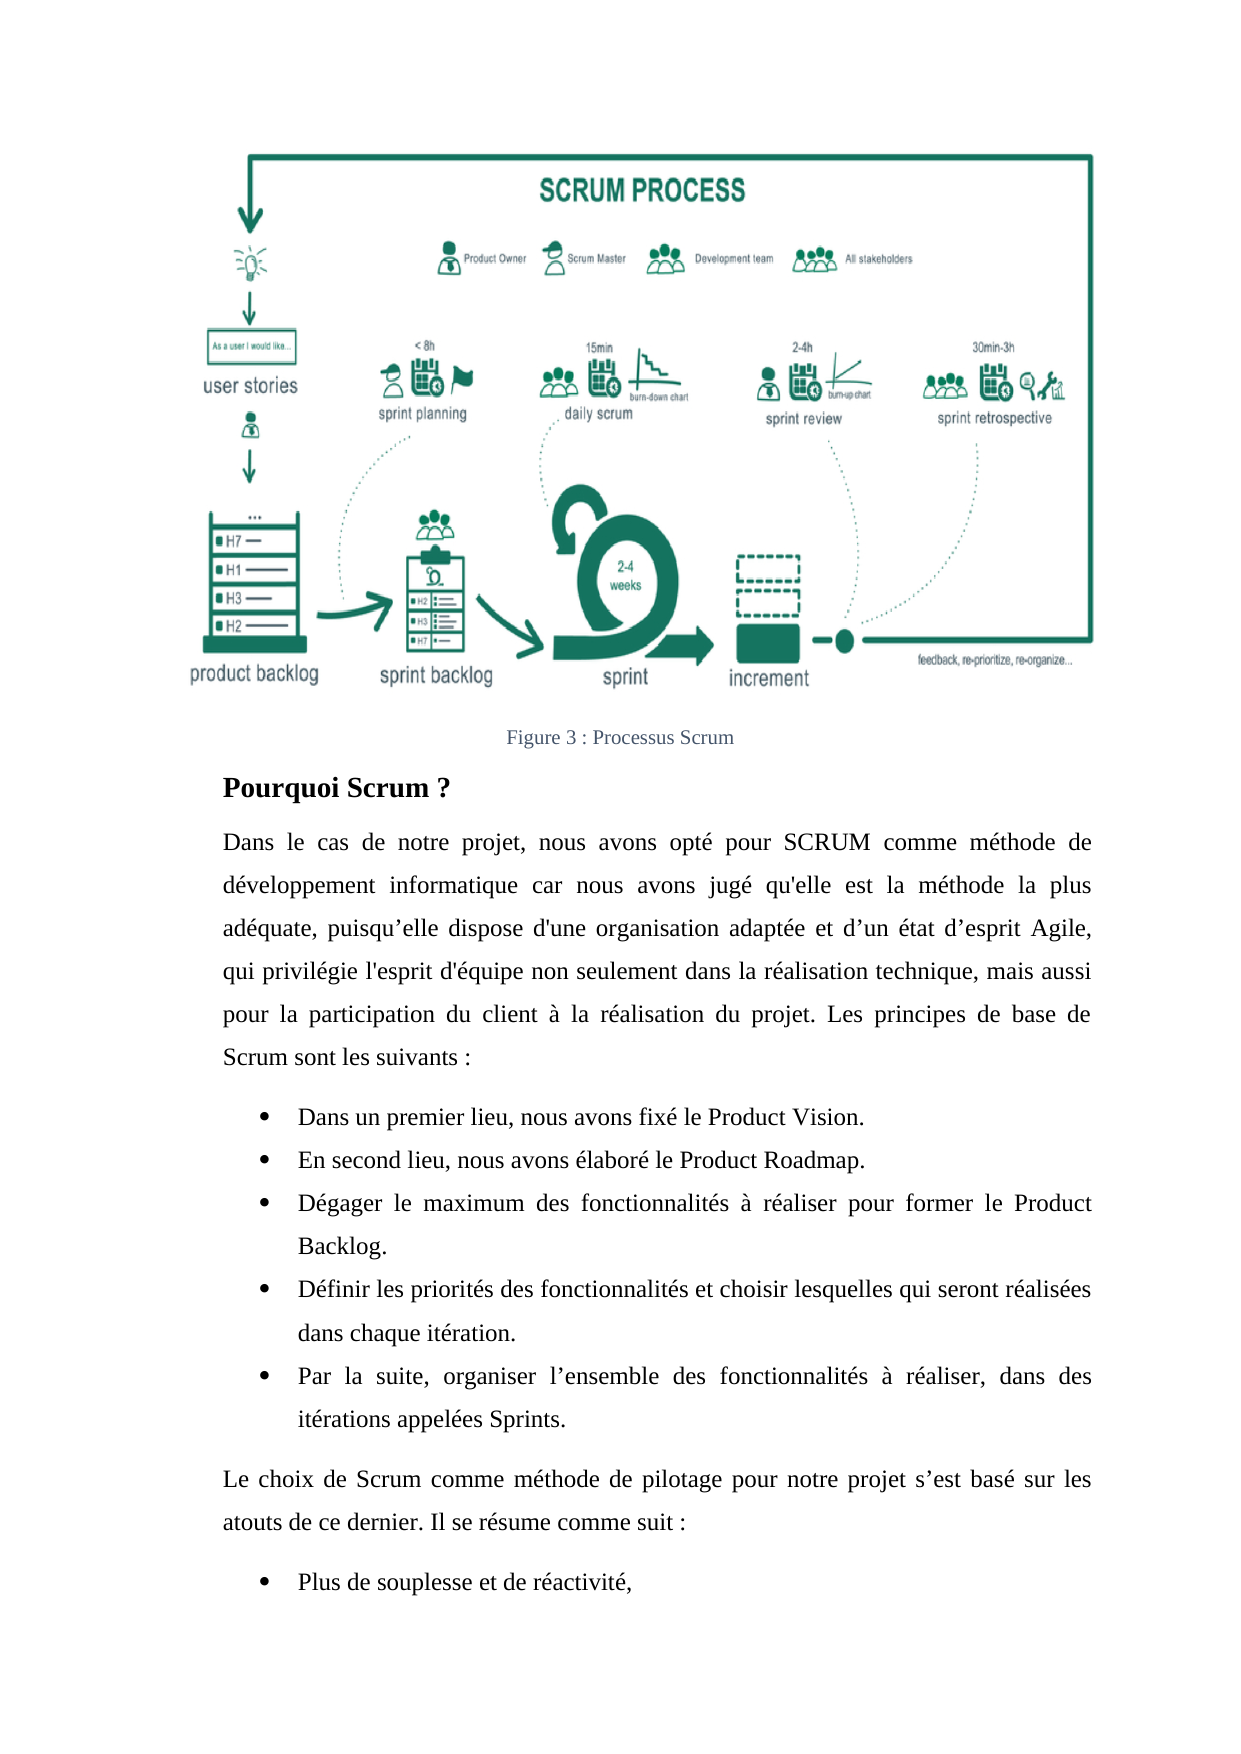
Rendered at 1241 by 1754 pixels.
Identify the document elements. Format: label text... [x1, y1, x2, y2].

text Figure 3 : Processus Scrum [148, 725, 1093, 749]
list Dans un premier lieu, nous avons fixé le Product Vision. [260, 1102, 1093, 1131]
list En second lieu, nous avons élaboré le Product Roadmap. [260, 1145, 1093, 1174]
text Dans le cas de notre projet, nous avons opté pour SCRUM comme méthode de développement informatique car nous avons jugé qu'elle est la méthode la plus adéquate, puisqu’elle dispose d'une organisation adaptée et d’un état d’esprit Agile, qui privilégie l'esprit d'équipe non seulement dans la réalisation technique, mais aussi pour la participation du client à la réalisation du projet. Les principes de base de Scrum sont les suivants : [223, 827, 1093, 1071]
picture [185, 147, 1102, 695]
list Par la suite, organiser l’ensemble des fonctionnalités à réaliser, dans des itérations appelées Sprints. [260, 1361, 1093, 1433]
text Le choix de Scrum comme méthode de pilotage pour notre projet s’est basé sur les atouts de ce dernier. Il se résume comme suit : [223, 1464, 1093, 1536]
list Dégager le maximum des fonctionnalités à réaliser pour former le Product Backlog. [260, 1188, 1093, 1260]
list Définir les priorités des fonctionnalités et choisir lesquelles qui seront réalisées dans chaque itération. [260, 1274, 1093, 1346]
text Pourquoi Scrum ? [223, 770, 1093, 803]
list Plus de souplesse et de réactivité, [260, 1567, 1093, 1595]
